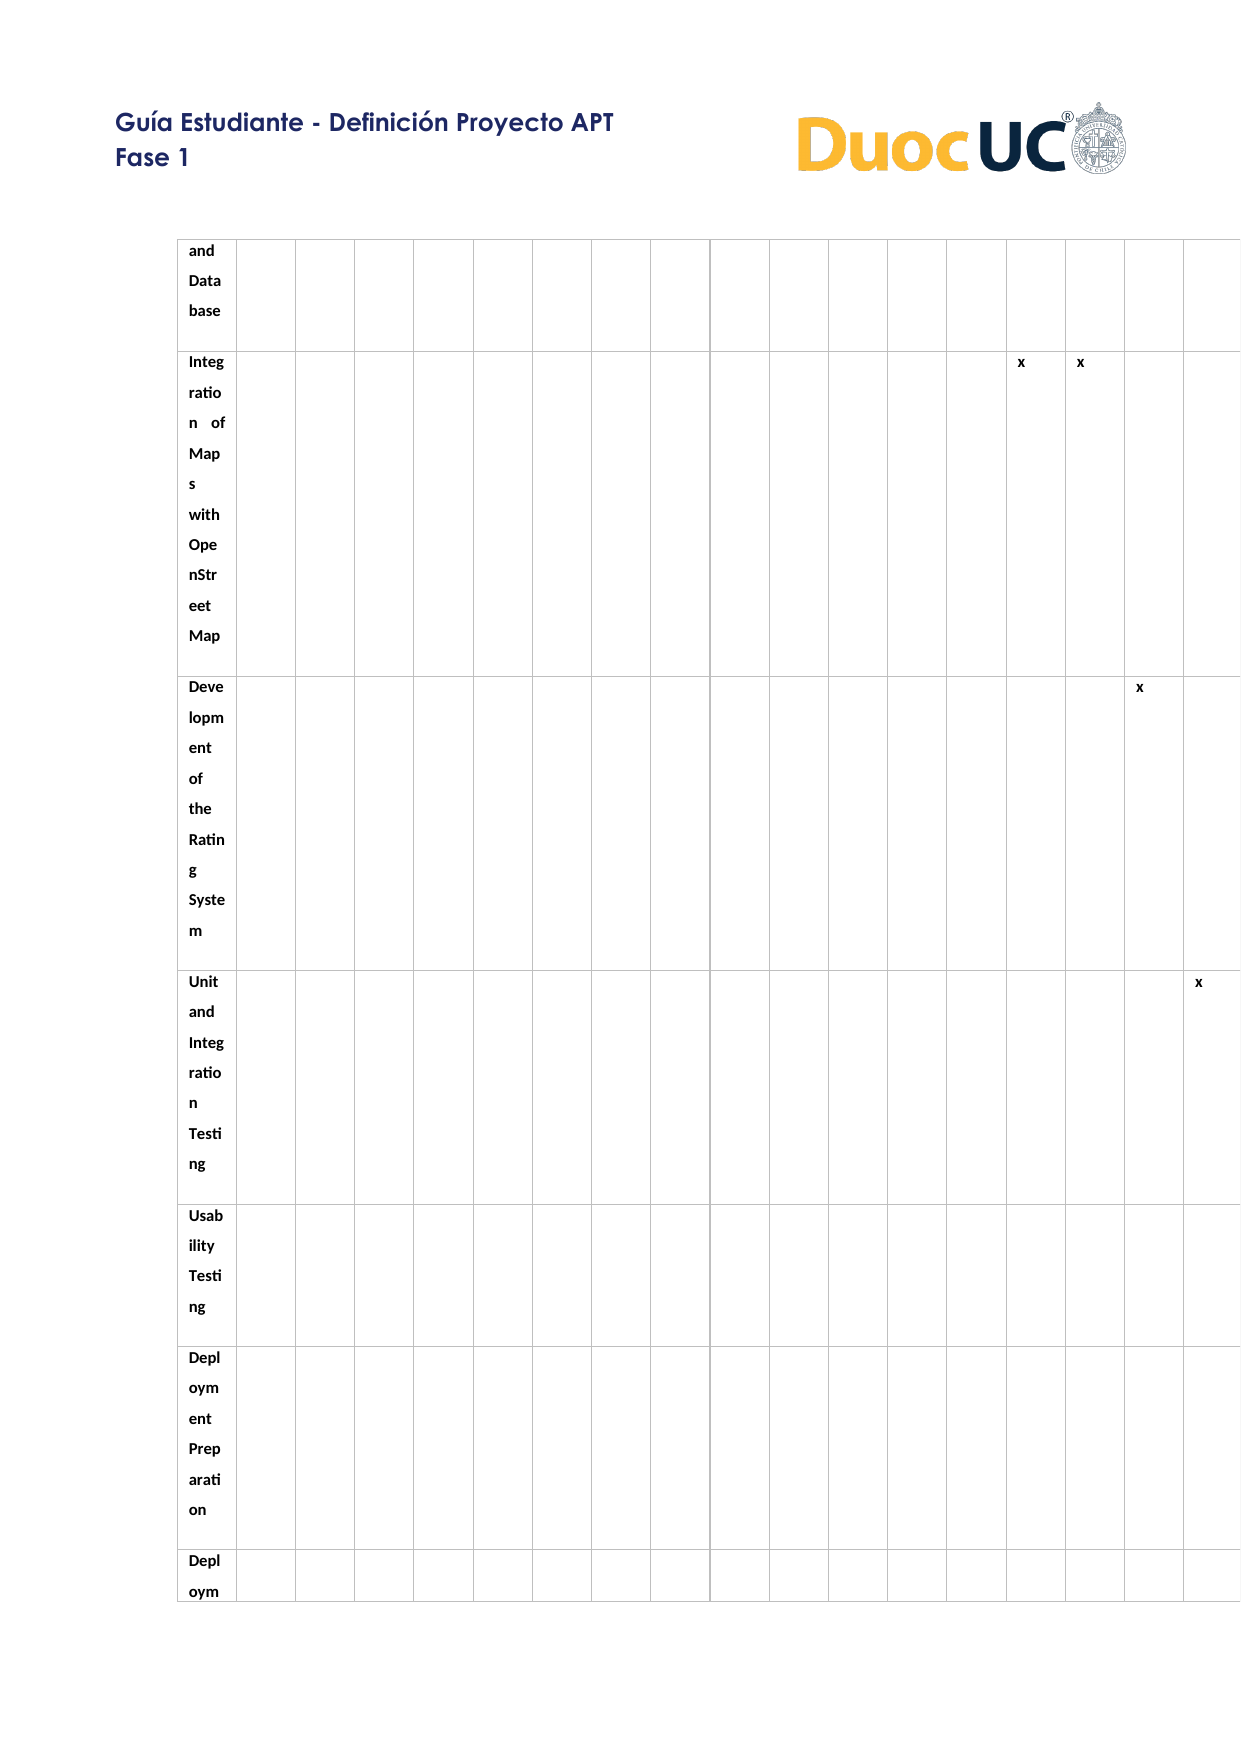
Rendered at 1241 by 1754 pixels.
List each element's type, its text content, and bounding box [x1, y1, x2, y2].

table_cell [1125, 352, 1183, 676]
table_cell [888, 352, 946, 676]
table_cell [770, 240, 828, 351]
table_cell [533, 1550, 591, 1601]
table_cell [888, 677, 946, 970]
table_cell [414, 1205, 473, 1346]
table_cell [414, 1550, 473, 1601]
table_cell [1125, 1205, 1183, 1346]
table_cell [414, 677, 473, 970]
table_cell [711, 352, 769, 676]
table_cell [1184, 677, 1240, 970]
table_cell [829, 1347, 887, 1549]
table_cell [711, 971, 769, 1204]
table_cell [888, 1347, 946, 1549]
table_cell [296, 1347, 354, 1549]
table_cell Deployment Preparation [178, 1347, 236, 1549]
table_cell [237, 1550, 295, 1601]
table_cell [474, 1347, 532, 1549]
table_cell [533, 1205, 591, 1346]
table_cell [592, 677, 650, 970]
table_cell Development of the Rating System [178, 677, 236, 970]
table_cell [592, 240, 650, 351]
table_cell [1066, 1205, 1124, 1346]
table_cell [296, 971, 354, 1204]
table_cell [947, 971, 1006, 1204]
table_cell [1007, 1347, 1065, 1549]
table_cell [355, 677, 413, 970]
table_cell [1007, 240, 1065, 351]
table_cell [474, 971, 532, 1204]
table_cell Usability Testing [178, 1205, 236, 1346]
table_cell [711, 677, 769, 970]
table_cell [711, 240, 769, 351]
table_cell [711, 1205, 769, 1346]
table_cell [533, 240, 591, 351]
table_cell Implementation of Authentication and Database [178, 240, 236, 351]
table_cell [770, 1550, 828, 1601]
table_cell x [888, 240, 946, 351]
table_cell [237, 971, 295, 1204]
table_cell [651, 240, 709, 351]
table_cell [1184, 352, 1240, 676]
table_cell [1184, 1205, 1240, 1346]
table_cell [888, 1550, 946, 1601]
table_cell [1184, 240, 1240, 351]
table_cell [1007, 1550, 1065, 1601]
table_cell [296, 1205, 354, 1346]
table_cell [592, 1550, 650, 1601]
table_cell [651, 971, 709, 1204]
table_cell [829, 971, 887, 1204]
table_cell [1125, 1550, 1183, 1601]
table_cell [947, 1550, 1006, 1601]
table_cell [770, 1347, 828, 1549]
table_cell x [829, 240, 887, 351]
table_cell [237, 1205, 295, 1346]
table_cell [711, 1347, 769, 1549]
table_cell [237, 1347, 295, 1549]
table_cell [237, 352, 295, 676]
table_cell [533, 1347, 591, 1549]
table_cell [592, 1205, 650, 1346]
table_cell [414, 1347, 473, 1549]
table_cell [770, 677, 828, 970]
table_cell x [1125, 677, 1183, 970]
table_cell [829, 352, 887, 676]
table_cell [1066, 971, 1124, 1204]
table_cell [355, 1347, 413, 1549]
table_cell [651, 677, 709, 970]
table_cell [651, 1347, 709, 1549]
table_cell [888, 1205, 946, 1346]
table_cell [1066, 1347, 1124, 1549]
table_cell [533, 677, 591, 970]
table_cell [829, 1550, 887, 1601]
table_cell [770, 1205, 828, 1346]
table_cell [592, 1347, 650, 1549]
table_cell [533, 352, 591, 676]
table_cell [1066, 240, 1124, 351]
table_cell [414, 352, 473, 676]
table_cell [474, 677, 532, 970]
table_cell [533, 971, 591, 1204]
table_cell [296, 352, 354, 676]
table_cell [1007, 1205, 1065, 1346]
table_cell [414, 971, 473, 1204]
table_cell x [1184, 971, 1240, 1204]
table_cell [474, 352, 532, 676]
table_cell [770, 352, 828, 676]
table_cell [355, 1205, 413, 1346]
table_cell [947, 352, 1006, 676]
table_cell [947, 1205, 1006, 1346]
table_cell x [1007, 352, 1065, 676]
table_cell x [1066, 352, 1124, 676]
table_cell [1184, 1550, 1240, 1601]
table_cell [474, 1550, 532, 1601]
table_cell [296, 240, 354, 351]
table_cell [355, 240, 413, 351]
table_cell [474, 240, 532, 351]
table_cell [474, 1205, 532, 1346]
table_cell [414, 240, 473, 351]
table_cell [355, 352, 413, 676]
table_cell [1125, 240, 1183, 351]
table_cell [1007, 677, 1065, 970]
table_cell [592, 352, 650, 676]
table_cell [237, 240, 295, 351]
table_cell [1066, 1550, 1124, 1601]
table_cell [592, 971, 650, 1204]
table_cell [651, 1550, 709, 1601]
table_cell Unit and Integration Testing [178, 971, 236, 1204]
table_cell [1184, 1347, 1240, 1549]
picture [798, 102, 1126, 174]
table_cell [1066, 677, 1124, 970]
table_cell [355, 1550, 413, 1601]
table_cell Integration of Maps with OpenStreetMap [178, 352, 236, 676]
table_cell [651, 352, 709, 676]
table_cell [888, 971, 946, 1204]
table_cell [296, 1550, 354, 1601]
table_cell [1125, 971, 1183, 1204]
table_cell [1125, 1347, 1183, 1549]
table_cell [711, 1550, 769, 1601]
table_cell [770, 971, 828, 1204]
table_cell Deployment and Post-Launch Support [178, 1550, 236, 1601]
table_cell [355, 971, 413, 1204]
table_cell [829, 1205, 887, 1346]
table_cell [1007, 971, 1065, 1204]
table_cell [947, 677, 1006, 970]
table_cell [651, 1205, 709, 1346]
table_cell x [947, 240, 1006, 351]
table_cell [947, 1347, 1006, 1549]
table_cell [296, 677, 354, 970]
table_cell [829, 677, 887, 970]
table_cell [237, 677, 295, 970]
